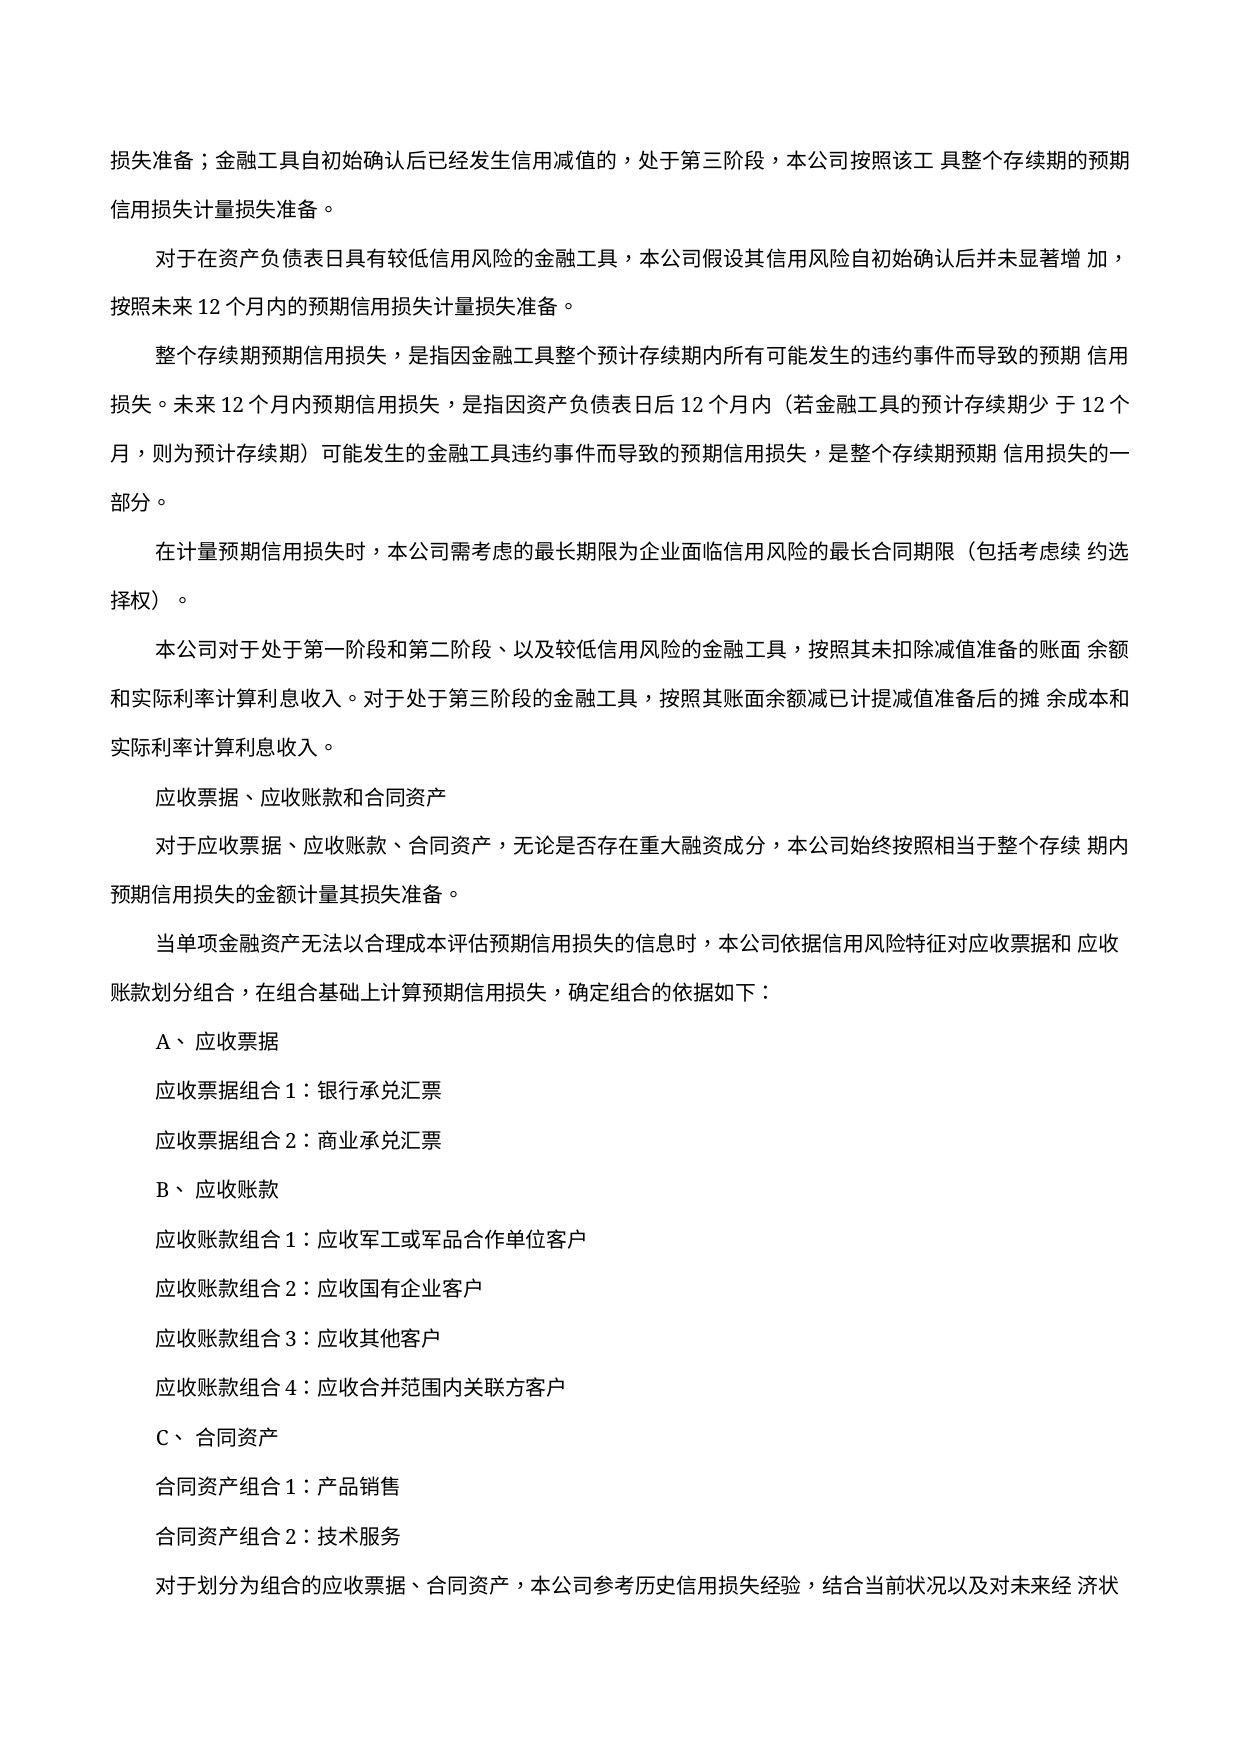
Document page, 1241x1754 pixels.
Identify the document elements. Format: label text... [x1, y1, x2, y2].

text 应收账款组合3：应收其他客户 [110, 1307, 1130, 1356]
text 应收账款组合1：应收军工或军品合作单位客户 [110, 1208, 1130, 1257]
text 应收票据组合1：银行承兑汇票 [110, 1059, 1130, 1109]
text 对于在资产负债表日具有较低信用风险的金融工具，本公司假设其信用风险自初始确认后并未显著增 加，按照未来12个月内的预期信用损失计量损失准备。 [110, 227, 1130, 324]
text 合同资产组合1：产品销售 [110, 1455, 1130, 1504]
text 在计量预期信用损失时，本公司需考虑的最长期限为企业面临信用风险的最长合同期限（包括考虑续 约选择权）。 [110, 520, 1130, 618]
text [110, 129, 1130, 227]
text B、 应收账款 [110, 1158, 1130, 1208]
text 整个存续期预期信用损失，是指因金融工具整个预计存续期内所有可能发生的违约事件而导致的预期 信用损失。未来12个月内预期信用损失，是指因资产负债表日后12个月内（若金融工具的预计存续期少 于12个月，则为预计存续期）可能发生的金融工具违约事件而导致的预期信用损失，是整个存续期预期 信用损失的一部分。 [110, 324, 1130, 520]
text 合同资产组合2：技术服务 [110, 1504, 1130, 1554]
text C、 合同资产 [110, 1406, 1130, 1455]
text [110, 1554, 1130, 1603]
text 应收账款组合2：应收国有企业客户 [110, 1257, 1130, 1307]
text 对于应收票据、应收账款、合同资产，无论是否存在重大融资成分，本公司始终按照相当于整个存续 期内预期信用损失的金额计量其损失准备。 [110, 815, 1130, 913]
text 应收账款组合4：应收合并范围内关联方客户 [110, 1356, 1130, 1406]
text A、 应收票据 [110, 1010, 1130, 1059]
text 应收票据、应收账款和合同资产 [110, 766, 1130, 815]
text 当单项金融资产无法以合理成本评估预期信用损失的信息时，本公司依据信用风险特征对应收票据和 应收账款划分组合，在组合基础上计算预期信用损失，确定组合的依据如下： [110, 913, 1130, 1010]
text 本公司对于处于第一阶段和第二阶段、以及较低信用风险的金融工具，按照其未扣除减值准备的账面 余额和实际利率计算利息收入。对于处于第三阶段的金融工具，按照其账面余额减已计提减值准备后的摊 余成本和实际利率计算利息收入。 [110, 618, 1130, 766]
text 应收票据组合2：商业承兑汇票 [110, 1109, 1130, 1158]
